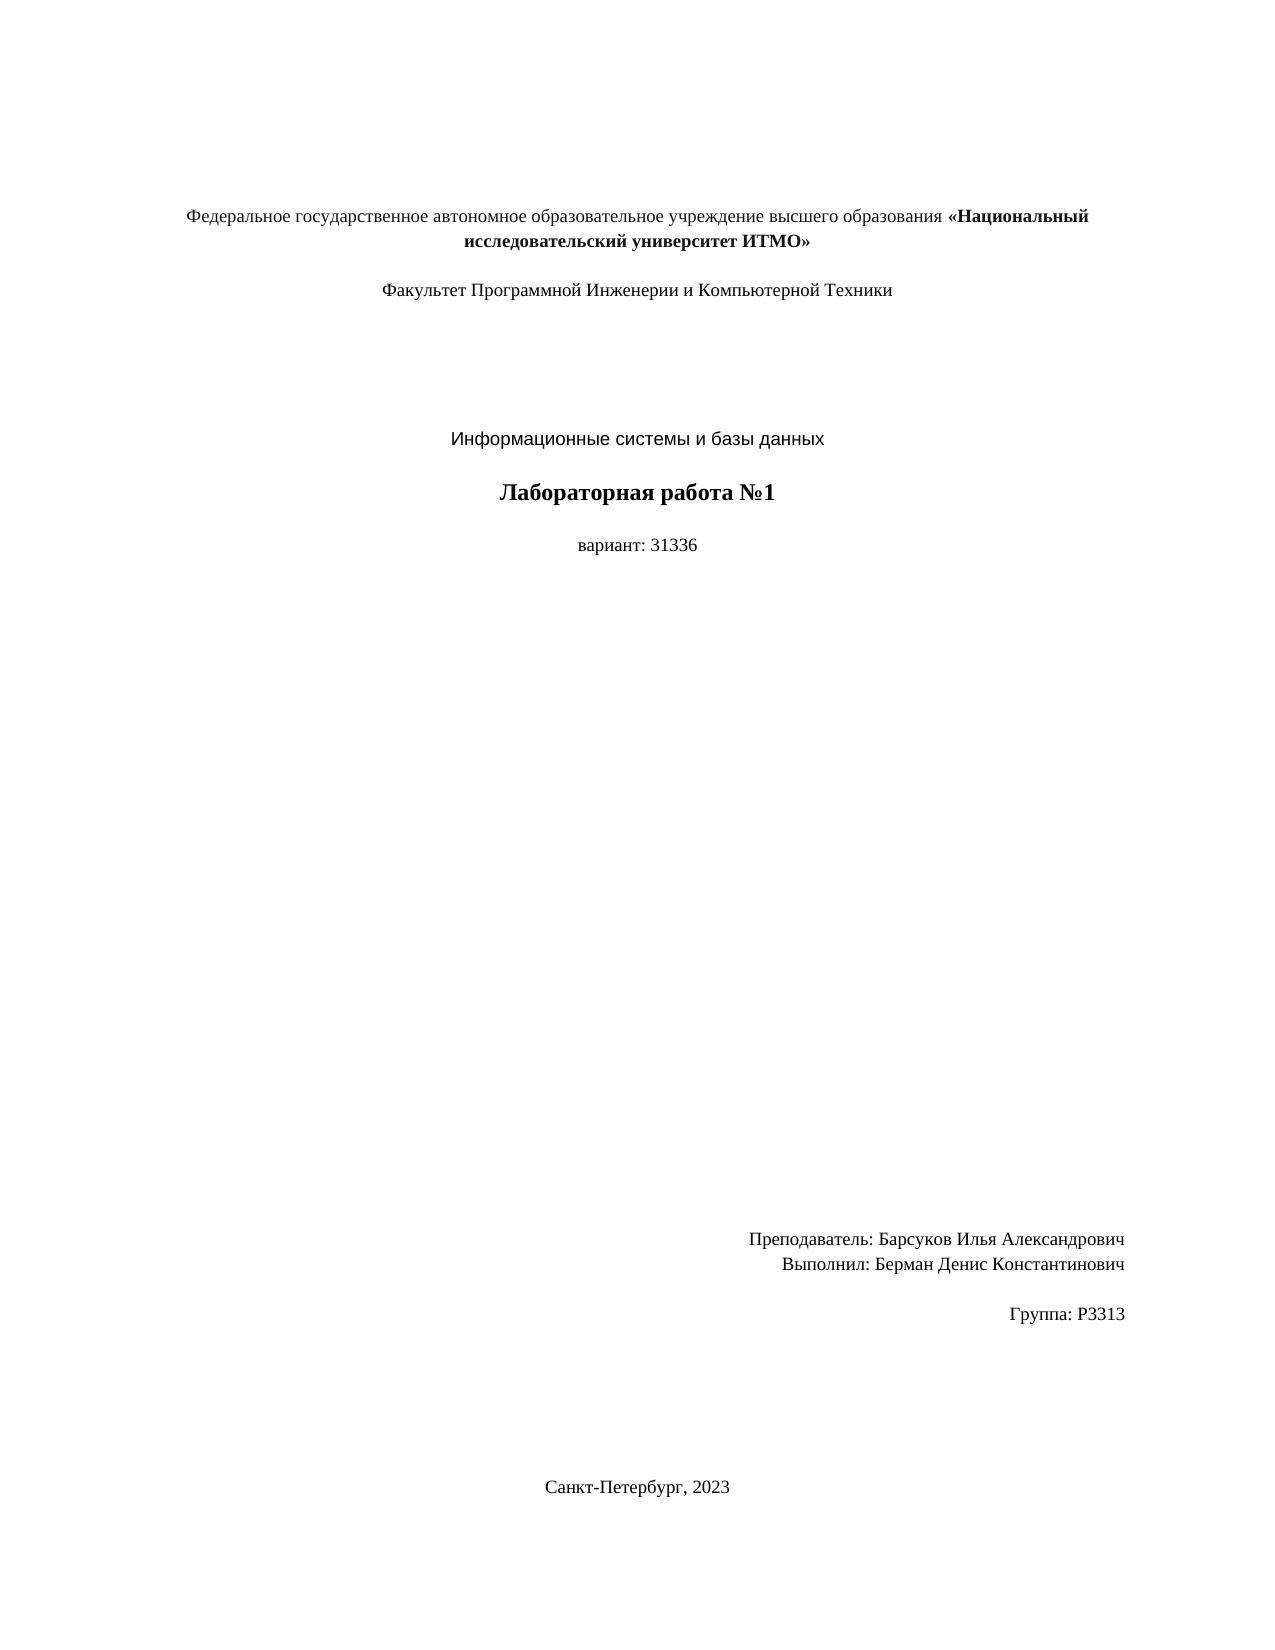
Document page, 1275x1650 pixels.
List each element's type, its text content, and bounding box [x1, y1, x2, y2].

text Группа: Р3313 [150, 1303, 1125, 1324]
text Санкт-Петербург, 2023 [150, 1476, 1125, 1498]
text Федеральное государственное автономное образовательное учреждение высшего образования «Национальный исследовательский университет ИТМО» [150, 205, 1125, 251]
text вариант: 31336 [150, 534, 1125, 556]
text Выполнил: Берман Денис Константинович [150, 1253, 1125, 1275]
text Информационные системы и базы данных [150, 428, 1125, 450]
text Факультет Программной Инженерии и Компьютерной Техники [150, 279, 1125, 301]
text Преподаватель: Барсуков Илья Александрович [150, 1228, 1125, 1250]
text Лабораторная работа №1 [150, 478, 1125, 505]
